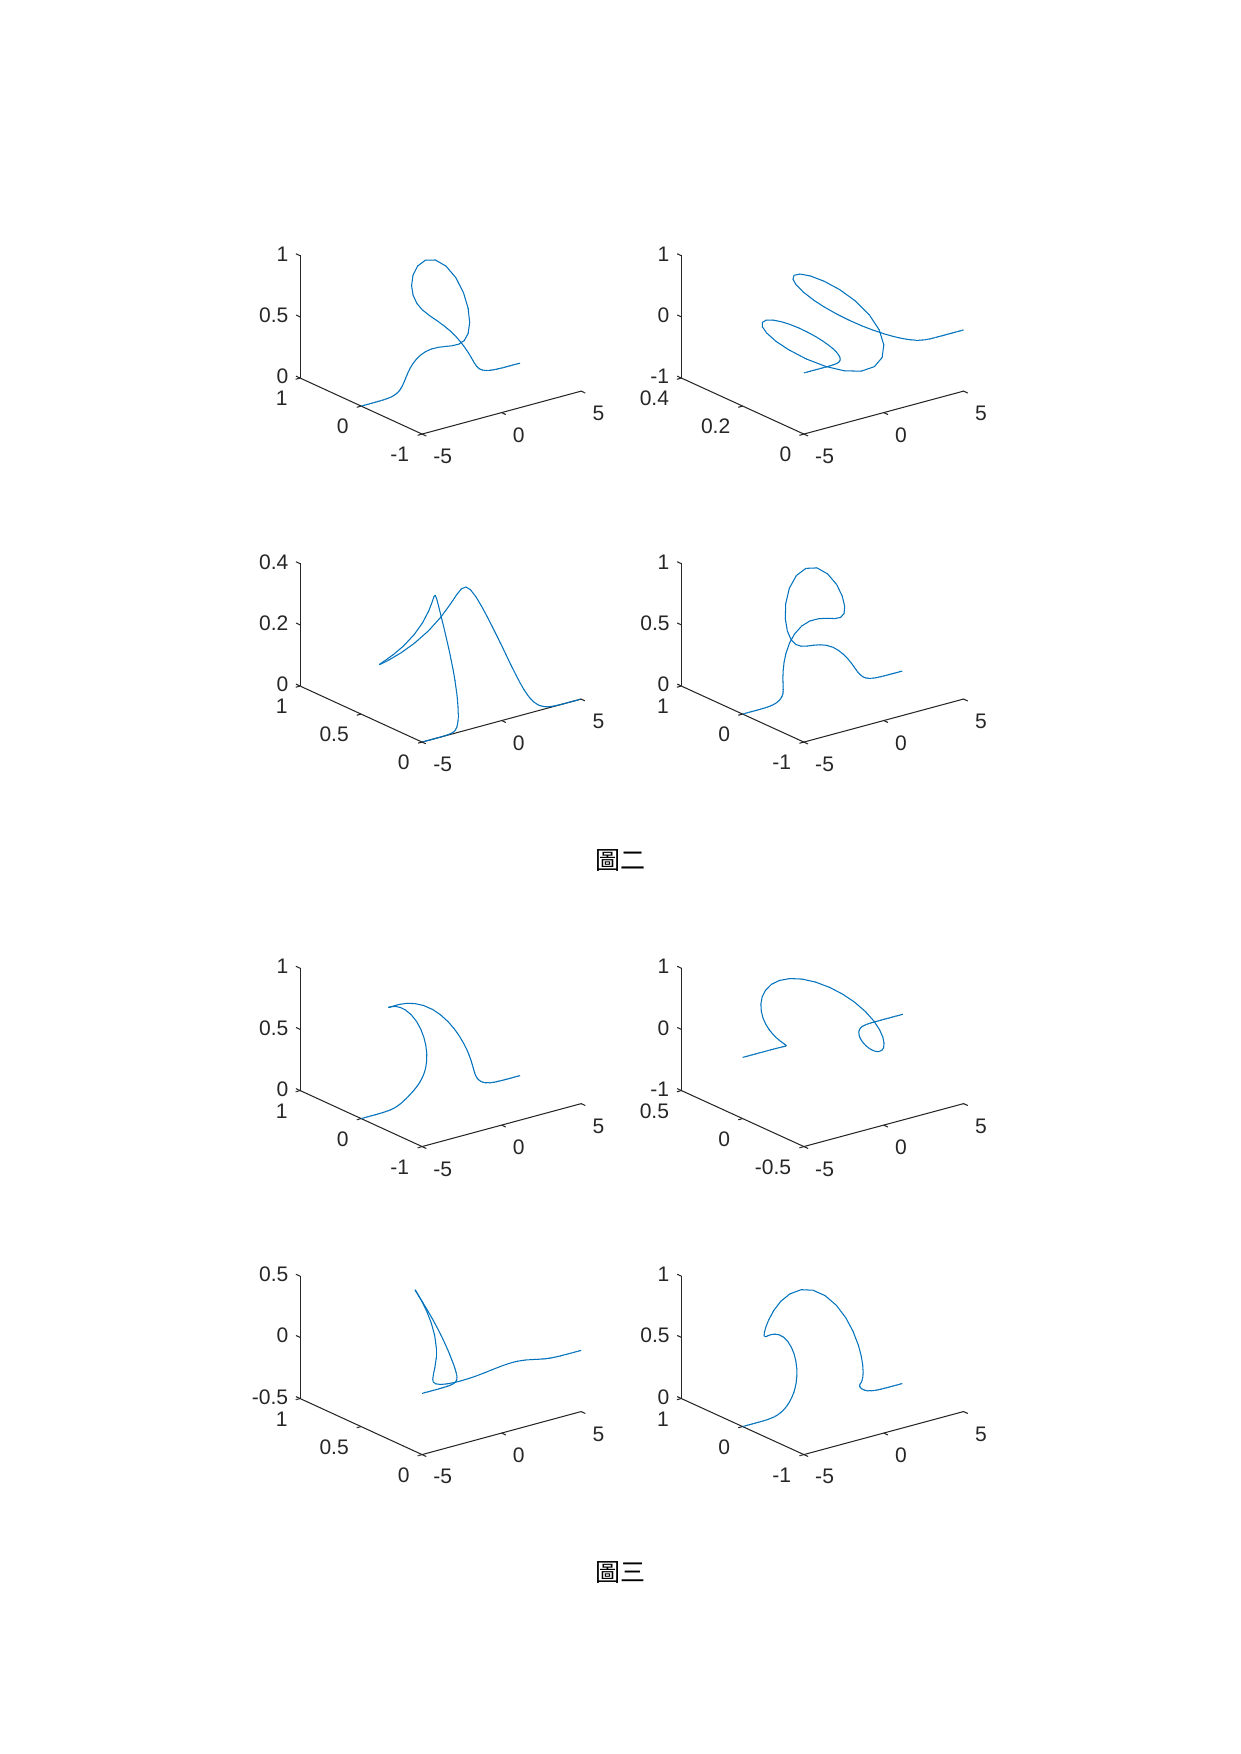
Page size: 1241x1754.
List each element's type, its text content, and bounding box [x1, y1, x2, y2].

text 圖二 [187, 839, 1053, 877]
text 圖三 [187, 1552, 1053, 1589]
